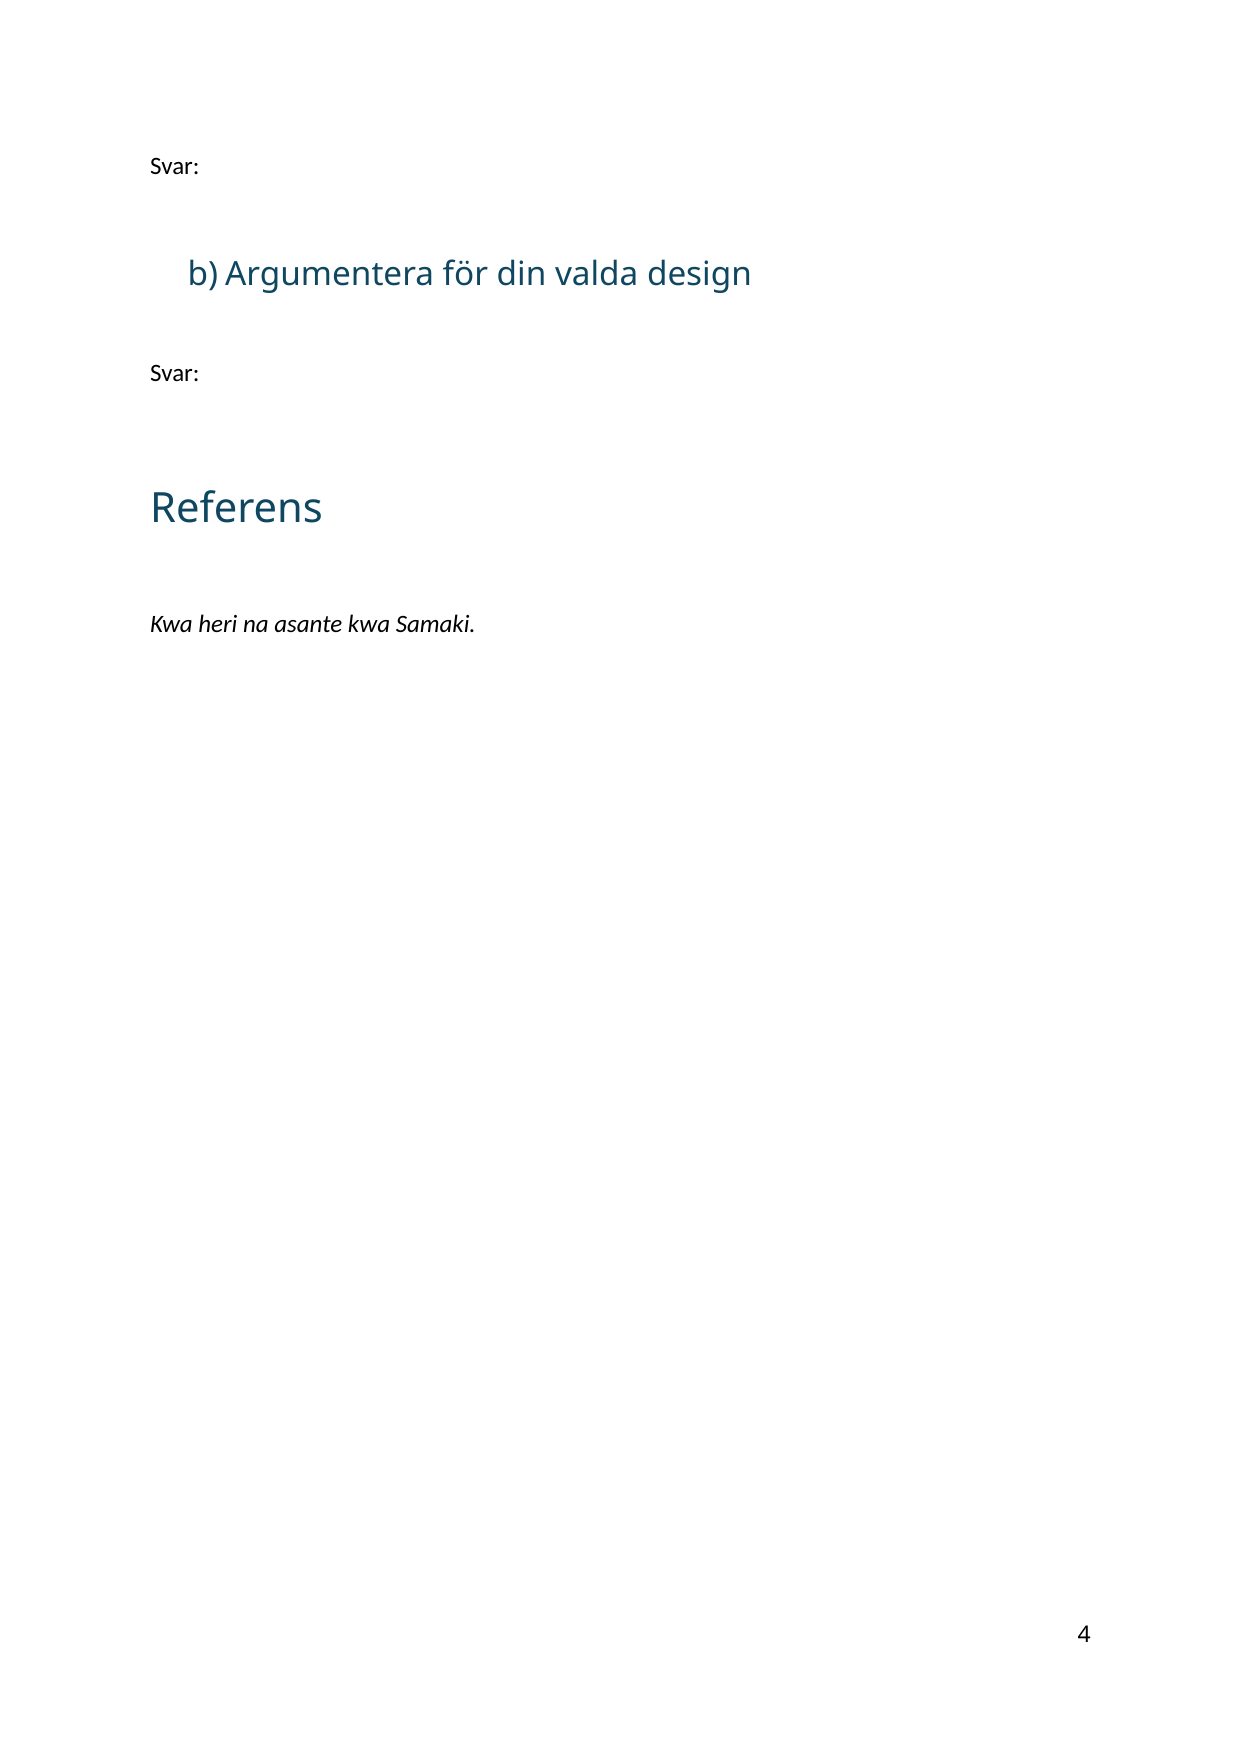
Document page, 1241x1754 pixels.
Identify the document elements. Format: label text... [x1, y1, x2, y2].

text Svar: [150, 150, 1090, 181]
subtitle Argumentera för din valda design [187, 250, 1090, 295]
text Svar: [150, 357, 1090, 387]
subtitle Referens [150, 478, 1090, 596]
text Kwa heri na asante kwa Samaki. [150, 608, 1090, 639]
